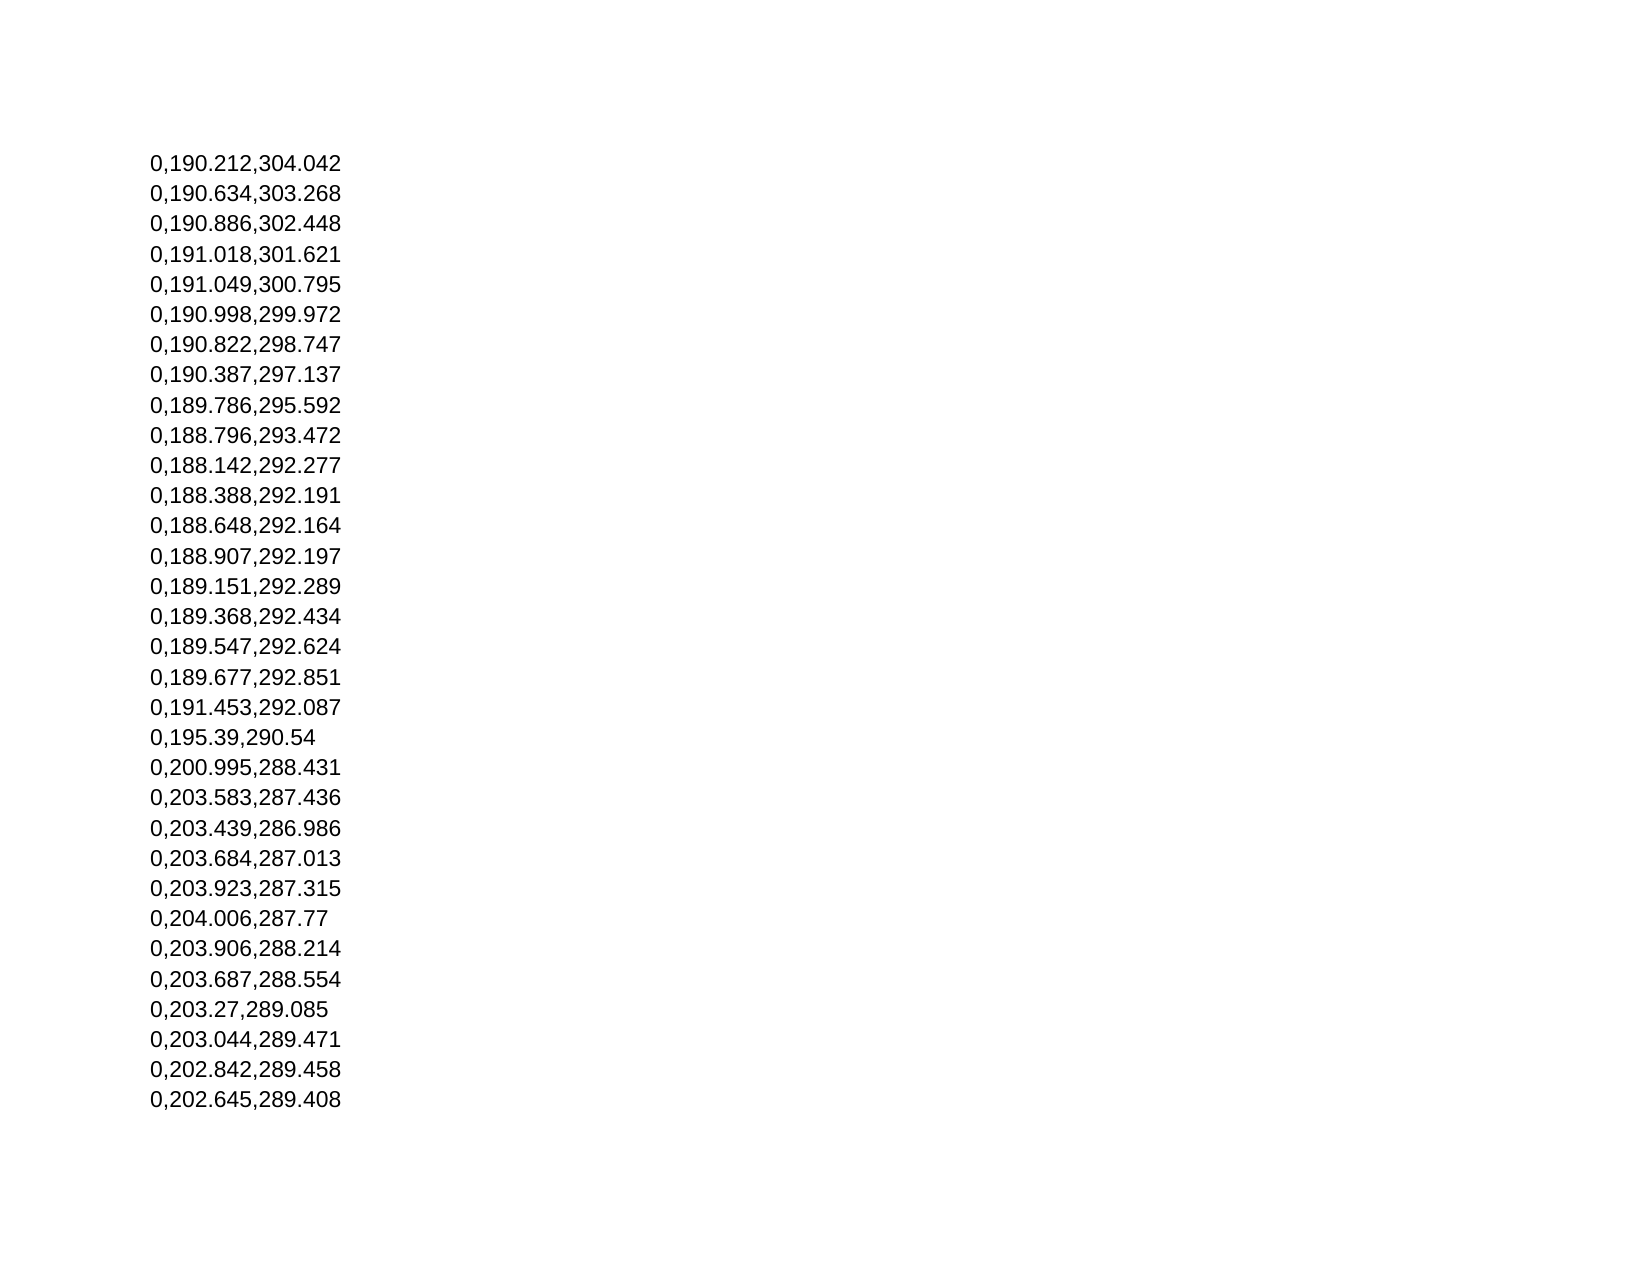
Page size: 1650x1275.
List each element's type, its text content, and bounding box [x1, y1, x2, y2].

text 0,190.634,303.268 [150, 180, 1500, 207]
text 0,200.995,288.431 [150, 754, 1500, 781]
text 0,203.923,287.315 [150, 875, 1500, 901]
text 0,202.842,289.458 [150, 1056, 1500, 1083]
text 0,203.906,288.214 [150, 935, 1500, 962]
text 0,203.687,288.554 [150, 966, 1500, 992]
text 0,190.387,297.137 [150, 361, 1500, 388]
text 0,188.907,292.197 [150, 543, 1500, 569]
text 0,204.006,287.77 [150, 905, 1500, 932]
text 0,191.453,292.087 [150, 694, 1500, 720]
text 0,191.018,301.621 [150, 241, 1500, 267]
text 0,190.998,299.972 [150, 301, 1500, 327]
text 0,190.822,298.747 [150, 331, 1500, 358]
text 0,189.151,292.289 [150, 573, 1500, 599]
text 0,195.39,290.54 [150, 724, 1500, 750]
text 0,203.439,286.986 [150, 814, 1500, 841]
text 0,189.677,292.851 [150, 663, 1500, 690]
text 0,188.796,293.472 [150, 422, 1500, 448]
text 0,189.547,292.624 [150, 633, 1500, 660]
text 0,188.142,292.277 [150, 452, 1500, 478]
text 0,202.645,289.408 [150, 1086, 1500, 1113]
text 0,191.049,300.795 [150, 271, 1500, 297]
text 0,188.388,292.191 [150, 482, 1500, 509]
text 0,203.044,289.471 [150, 1026, 1500, 1052]
text 0,203.583,287.436 [150, 784, 1500, 811]
text 0,189.786,295.592 [150, 392, 1500, 418]
text 0,190.886,302.448 [150, 210, 1500, 237]
text 0,190.212,304.042 [150, 150, 1500, 176]
text 0,189.368,292.434 [150, 603, 1500, 629]
text 0,188.648,292.164 [150, 512, 1500, 539]
text 0,203.27,289.085 [150, 996, 1500, 1022]
text 0,203.684,287.013 [150, 845, 1500, 871]
